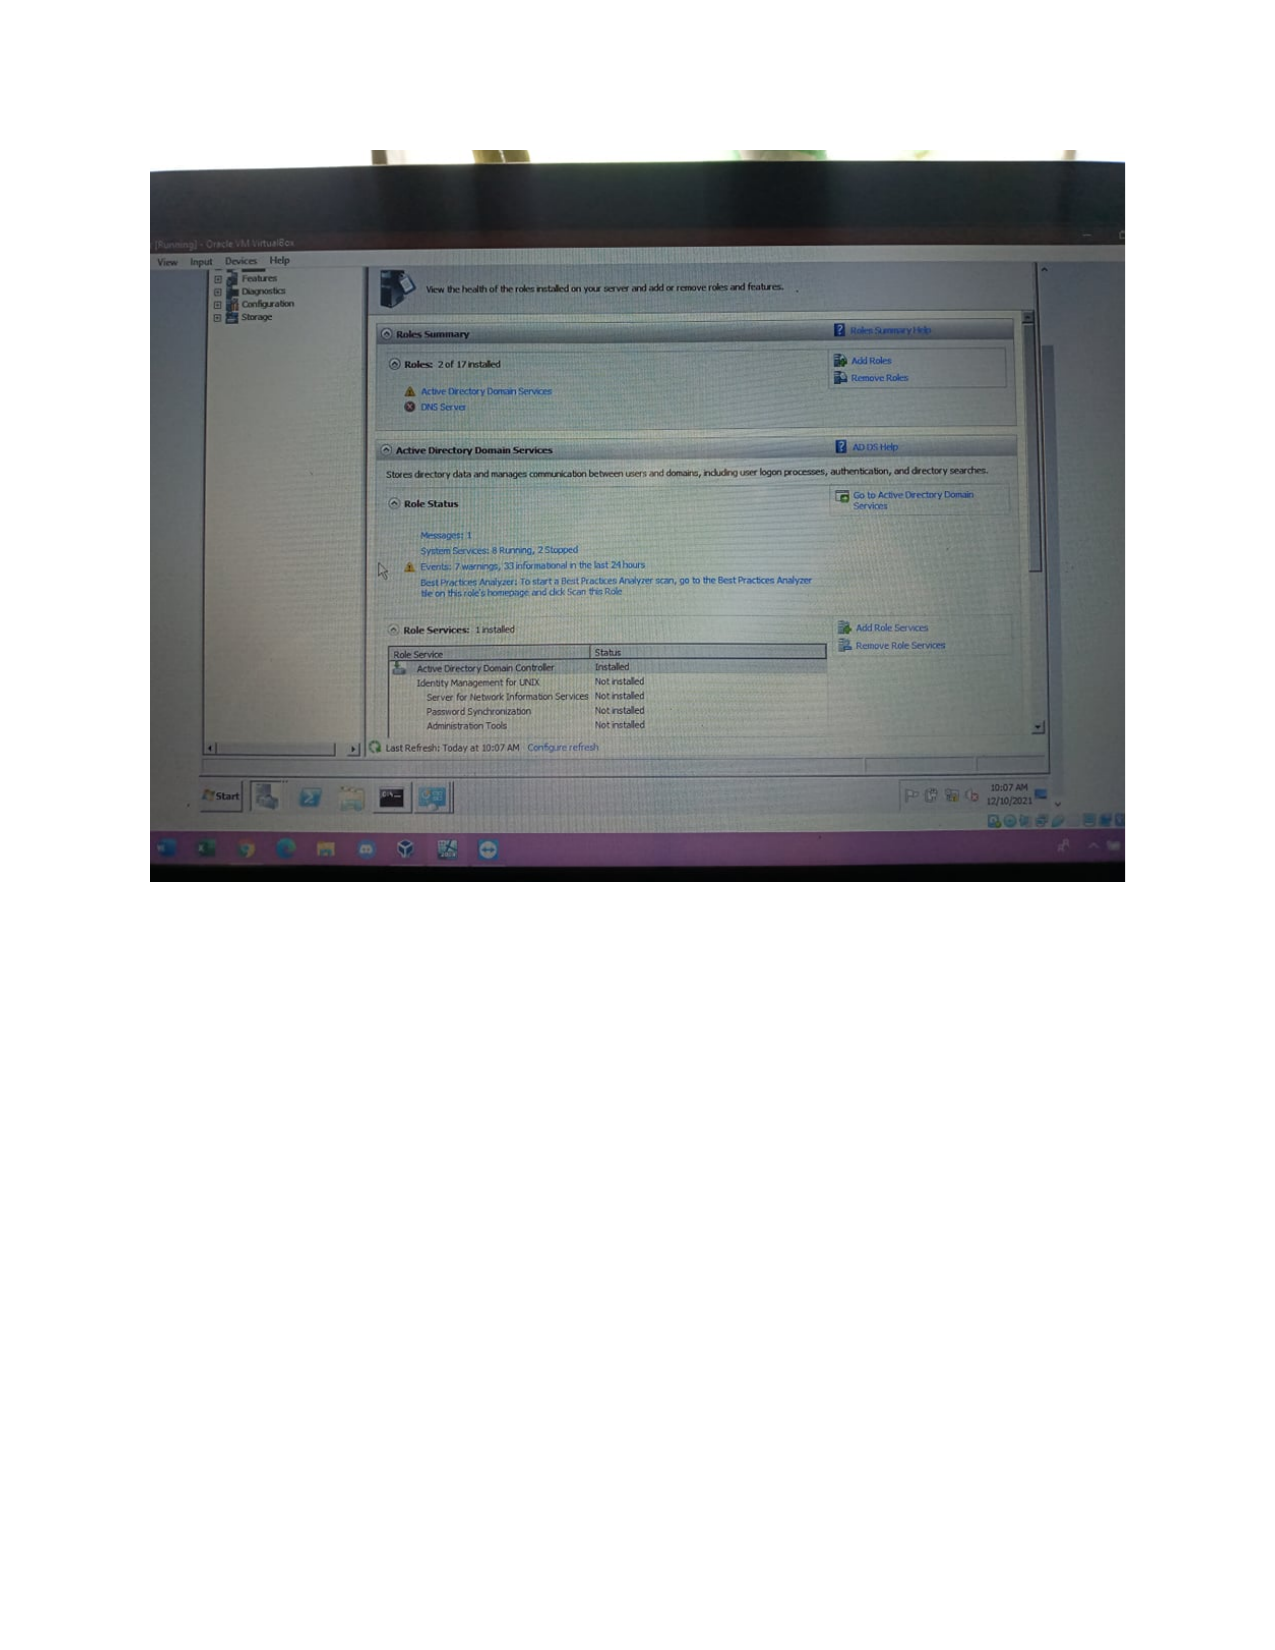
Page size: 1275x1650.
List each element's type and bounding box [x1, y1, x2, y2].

picture [150, 150, 1125, 882]
